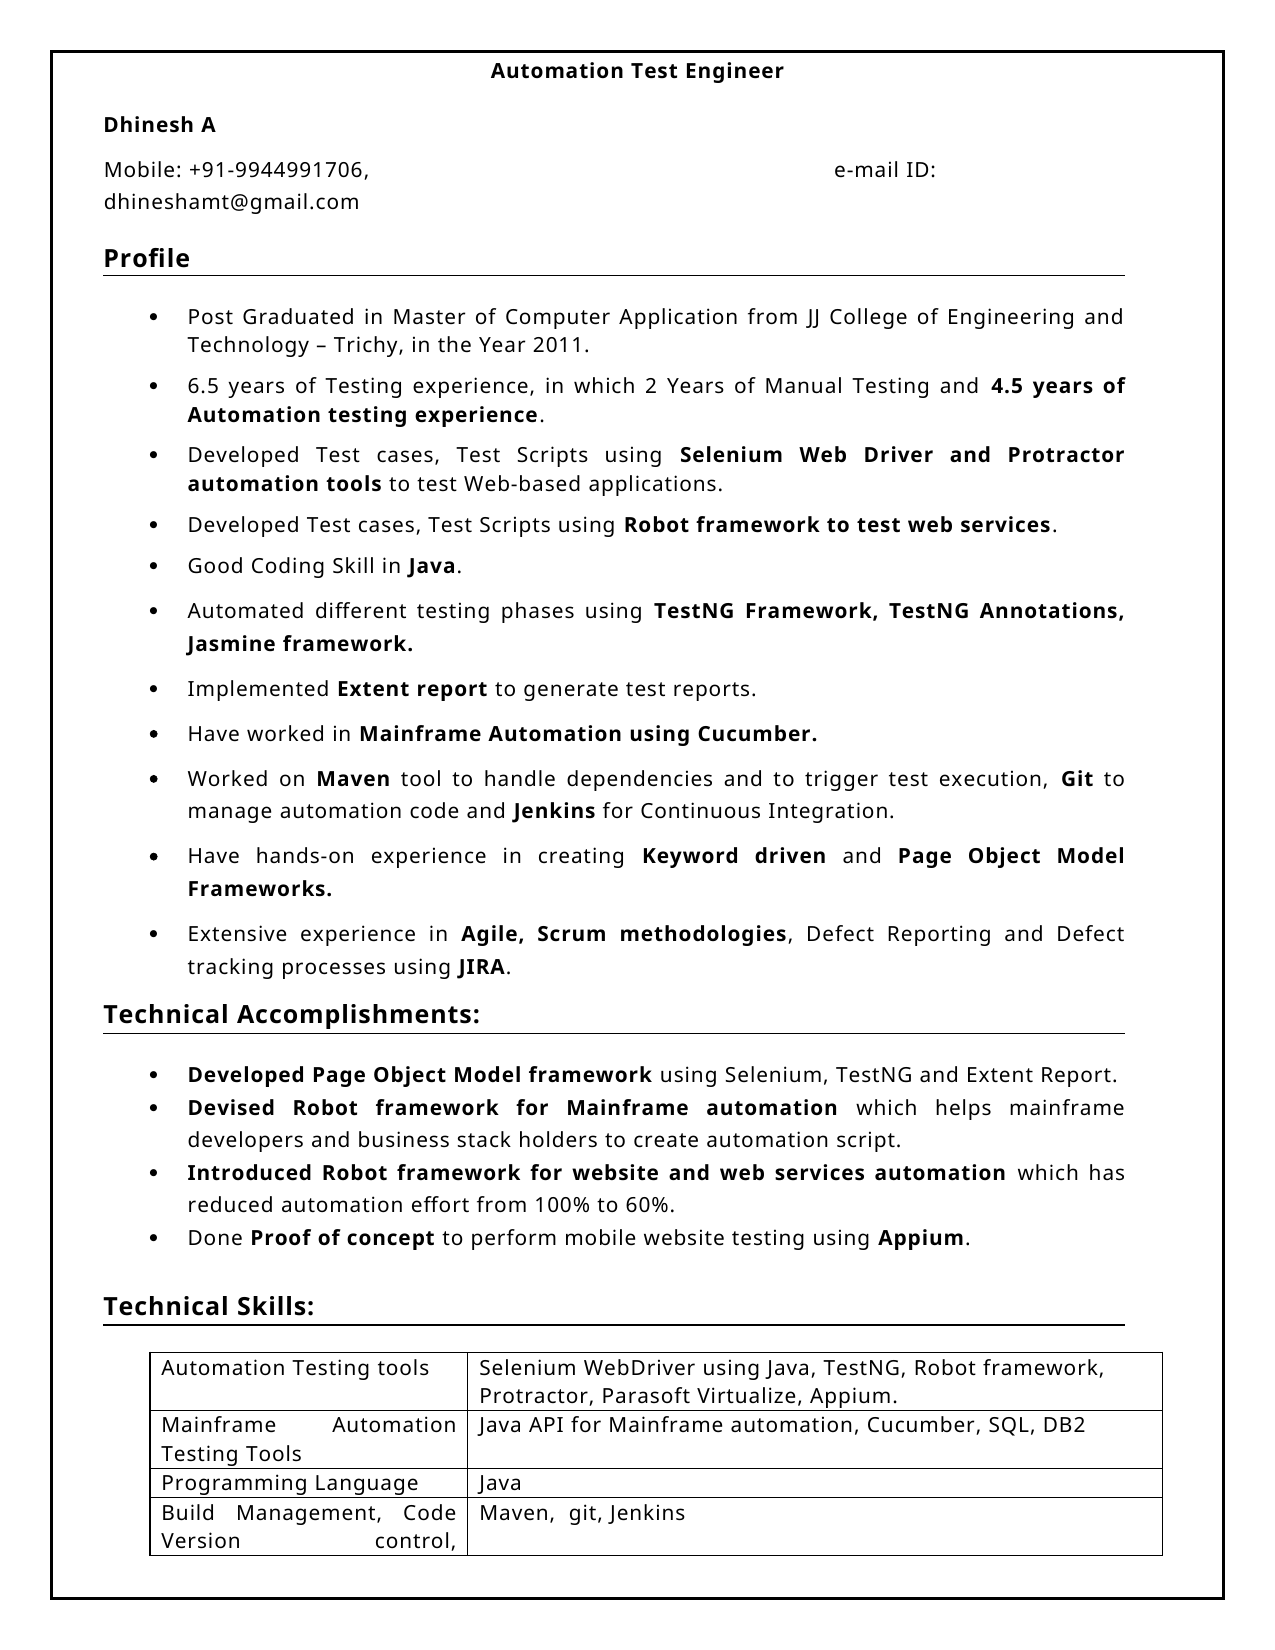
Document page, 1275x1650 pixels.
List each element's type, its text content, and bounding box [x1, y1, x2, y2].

text Automation Test Engineer [150, 56, 1125, 85]
list Developed Test cases, Test Scripts using Robot framework to test web services. [150, 510, 1125, 538]
table_cell Java [468, 1469, 1162, 1497]
list Developed Test cases, Test Scripts using Selenium Web Driver and Protractor automation tools to test Web-based applications. [150, 441, 1125, 497]
list Worked on Maven tool to handle dependencies and to trigger test execution, Git to manage automation code and Jenkins for Continuous Integration. [150, 764, 1125, 825]
list Implemented Extent report to generate test reports. [150, 674, 1125, 702]
table_cell Programming Language [151, 1469, 467, 1497]
text Dhinesh A [103, 110, 1125, 138]
list Have hands-on experience in creating Keyword driven and Page Object Model Frameworks. [150, 842, 1125, 903]
list Done Proof of concept to perform mobile website testing using Appium. [150, 1223, 1125, 1252]
list Developed Page Object Model framework using Selenium, TestNG and Extent Report. [150, 1060, 1125, 1089]
table_header Selenium WebDriver using Java, TestNG, Robot framework, Protractor, Parasoft Virtualize, Appium. [468, 1353, 1162, 1409]
text Profile [103, 241, 1125, 275]
table_cell Maven, git, Jenkins [468, 1498, 1162, 1555]
list Good Coding Skill in Java. [150, 551, 1125, 579]
table_cell Java API for Mainframe automation, Cucumber, SQL, DB2 [468, 1411, 1162, 1467]
list Post Graduated in Master of Computer Application from JJ College of Engineering and Technology – Trichy, in the Year 2011. [150, 302, 1125, 359]
list Introduced Robot framework for website and web services automation which has reduced automation effort from 100% to 60%. [150, 1158, 1125, 1219]
text Technical Accomplishments: [103, 997, 1125, 1033]
list Extensive experience in Agile, Scrum methodologies, Defect Reporting and Defect tracking processes using JIRA. [150, 919, 1125, 980]
list Have worked in Mainframe Automation using Cucumber. [150, 719, 1125, 747]
table_header Automation Testing tools [151, 1353, 467, 1409]
table_cell Mainframe Automation Testing Tools [151, 1411, 467, 1467]
text Mobile: +91-9944991706, e-mail ID: dhineshamt@gmail.com [103, 155, 1125, 216]
list Devised Robot framework for Mainframe automation which helps mainframe developers and business stack holders to create automation script. [150, 1093, 1125, 1154]
list 6.5 years of Testing experience, in which 2 Years of Manual Testing and 4.5 years of Automation testing experience. [150, 371, 1125, 428]
list Automated different testing phases using TestNG Framework, TestNG Annotations, Jasmine framework. [150, 596, 1125, 657]
text Technical Skills: [103, 1288, 1125, 1324]
table_cell Build Management, Code Version control, Continuous Integration Tool [151, 1498, 467, 1555]
